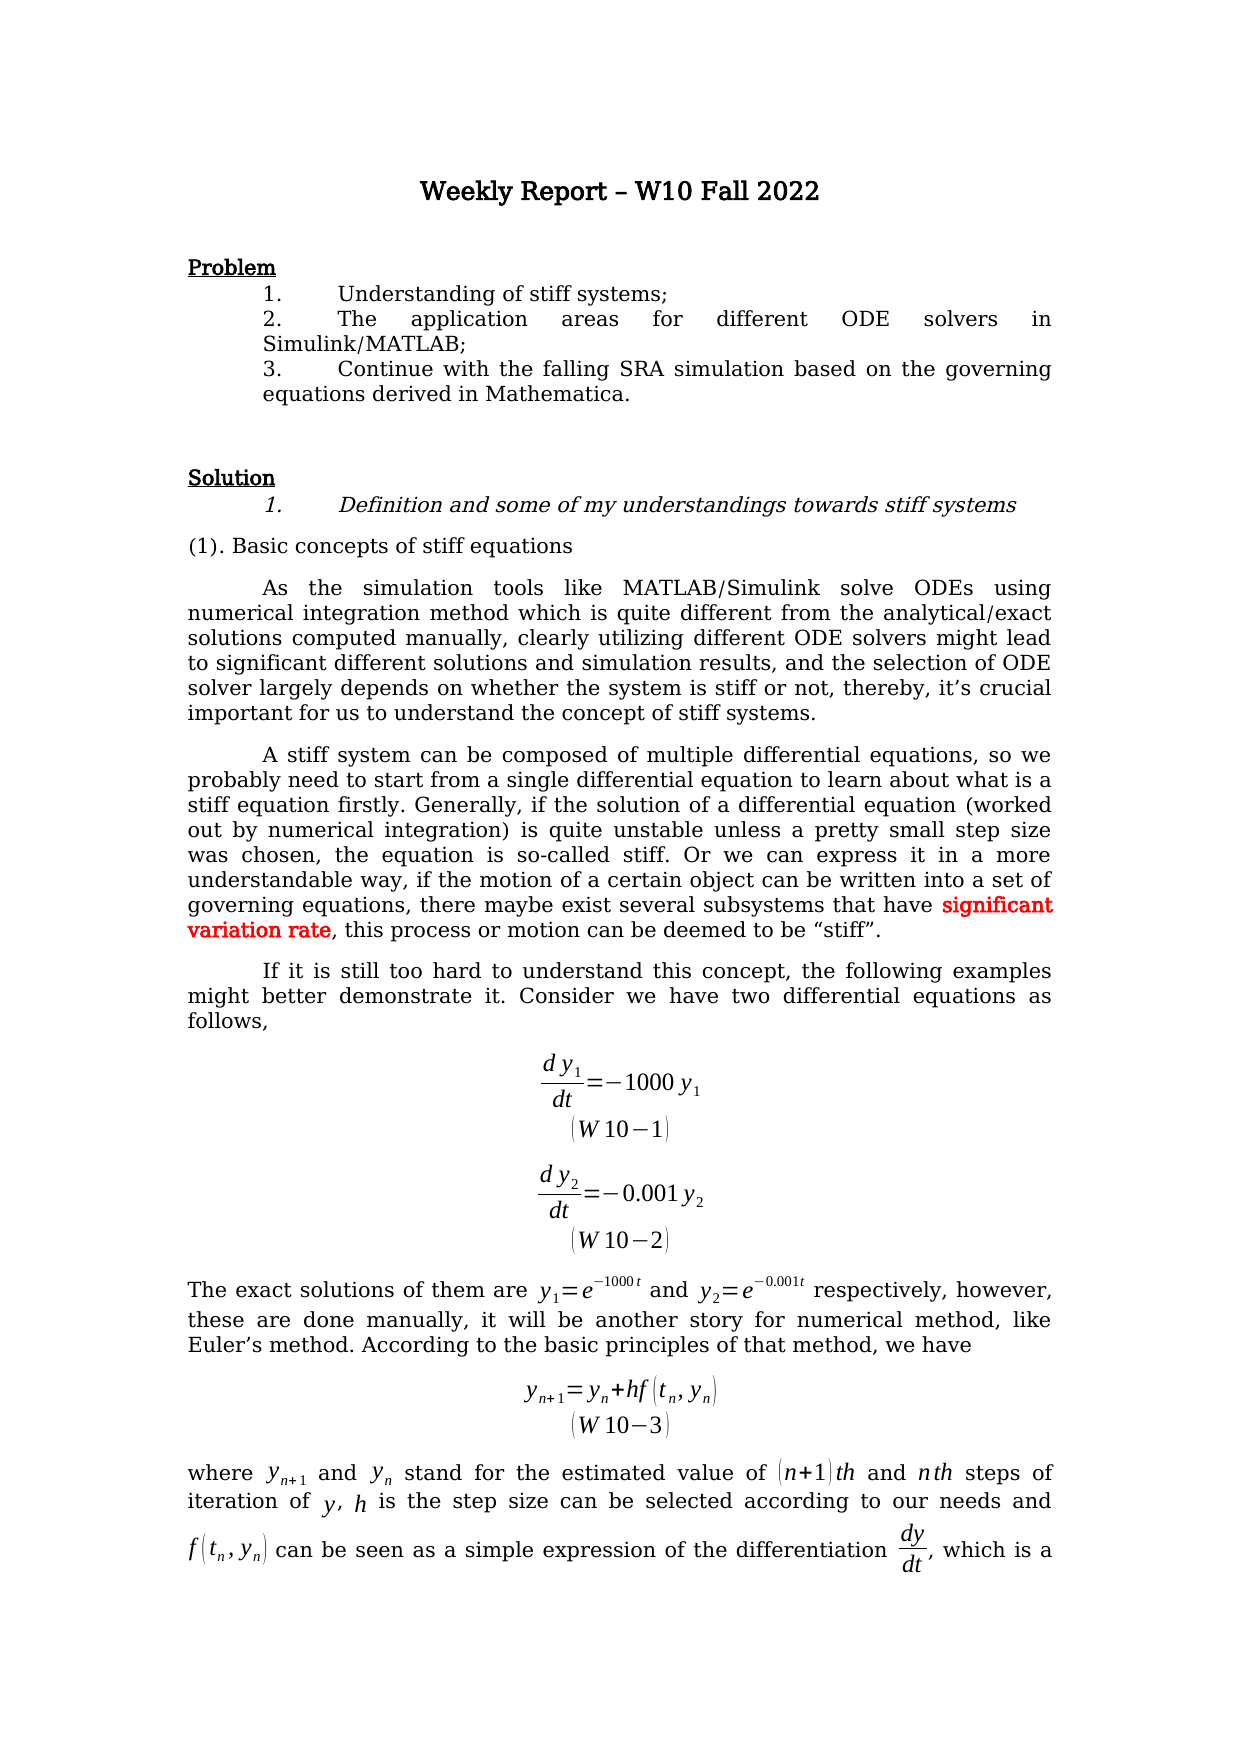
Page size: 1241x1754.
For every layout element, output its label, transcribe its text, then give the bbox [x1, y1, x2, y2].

text If it is still too hard to understand this concept, the following examples might better demonstrate it. Consider we have two differential equations as follows, [187, 958, 1053, 1033]
list Understanding of stiff systems; [262, 281, 1053, 306]
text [187, 1457, 1053, 1578]
text The exact solutions of them are and respectively, however, these are done manually, it will be another story for numerical method, like Euler’s method. According to the basic principles of that method, we have [187, 1272, 1053, 1357]
subtitle Problem [187, 254, 1053, 279]
subtitle Solution [187, 464, 1053, 489]
subtitle Weekly Report – W10 Fall 2022 [187, 175, 1053, 205]
list Continue with the falling SRA simulation based on the governing equations derived in Mathematica. [262, 356, 1053, 406]
list Definition and some of my understandings towards stiff systems [262, 491, 1053, 516]
text As the simulation tools like MATLAB/Simulink solve ODEs using numerical integration method which is quite different from the analytical/exact solutions computed manually, clearly utilizing different ODE solvers might lead to significant different solutions and simulation results, and the selection of ODE solver largely depends on whether the system is stiff or not, thereby, it’s crucial important for us to understand the concept of stiff systems. [187, 575, 1053, 725]
text A stiff system can be composed of multiple differential equations, so we probably need to start from a single differential equation to learn about what is a stiff equation firstly. Generally, if the solution of a differential equation (worked out by numerical integration) is quite unstable unless a pretty small step size was chosen, the equation is so-called stiff. Or we can express it in a more understandable way, if the motion of a certain object can be written into a set of governing equations, there maybe exist several subsystems that have significant variation rate, this process or motion can be deemed to be “stiff”. [187, 741, 1053, 941]
list The application areas for different ODE solvers in Simulink/MATLAB; [262, 306, 1053, 356]
text (1). Basic concepts of stiff equations [187, 533, 1053, 558]
